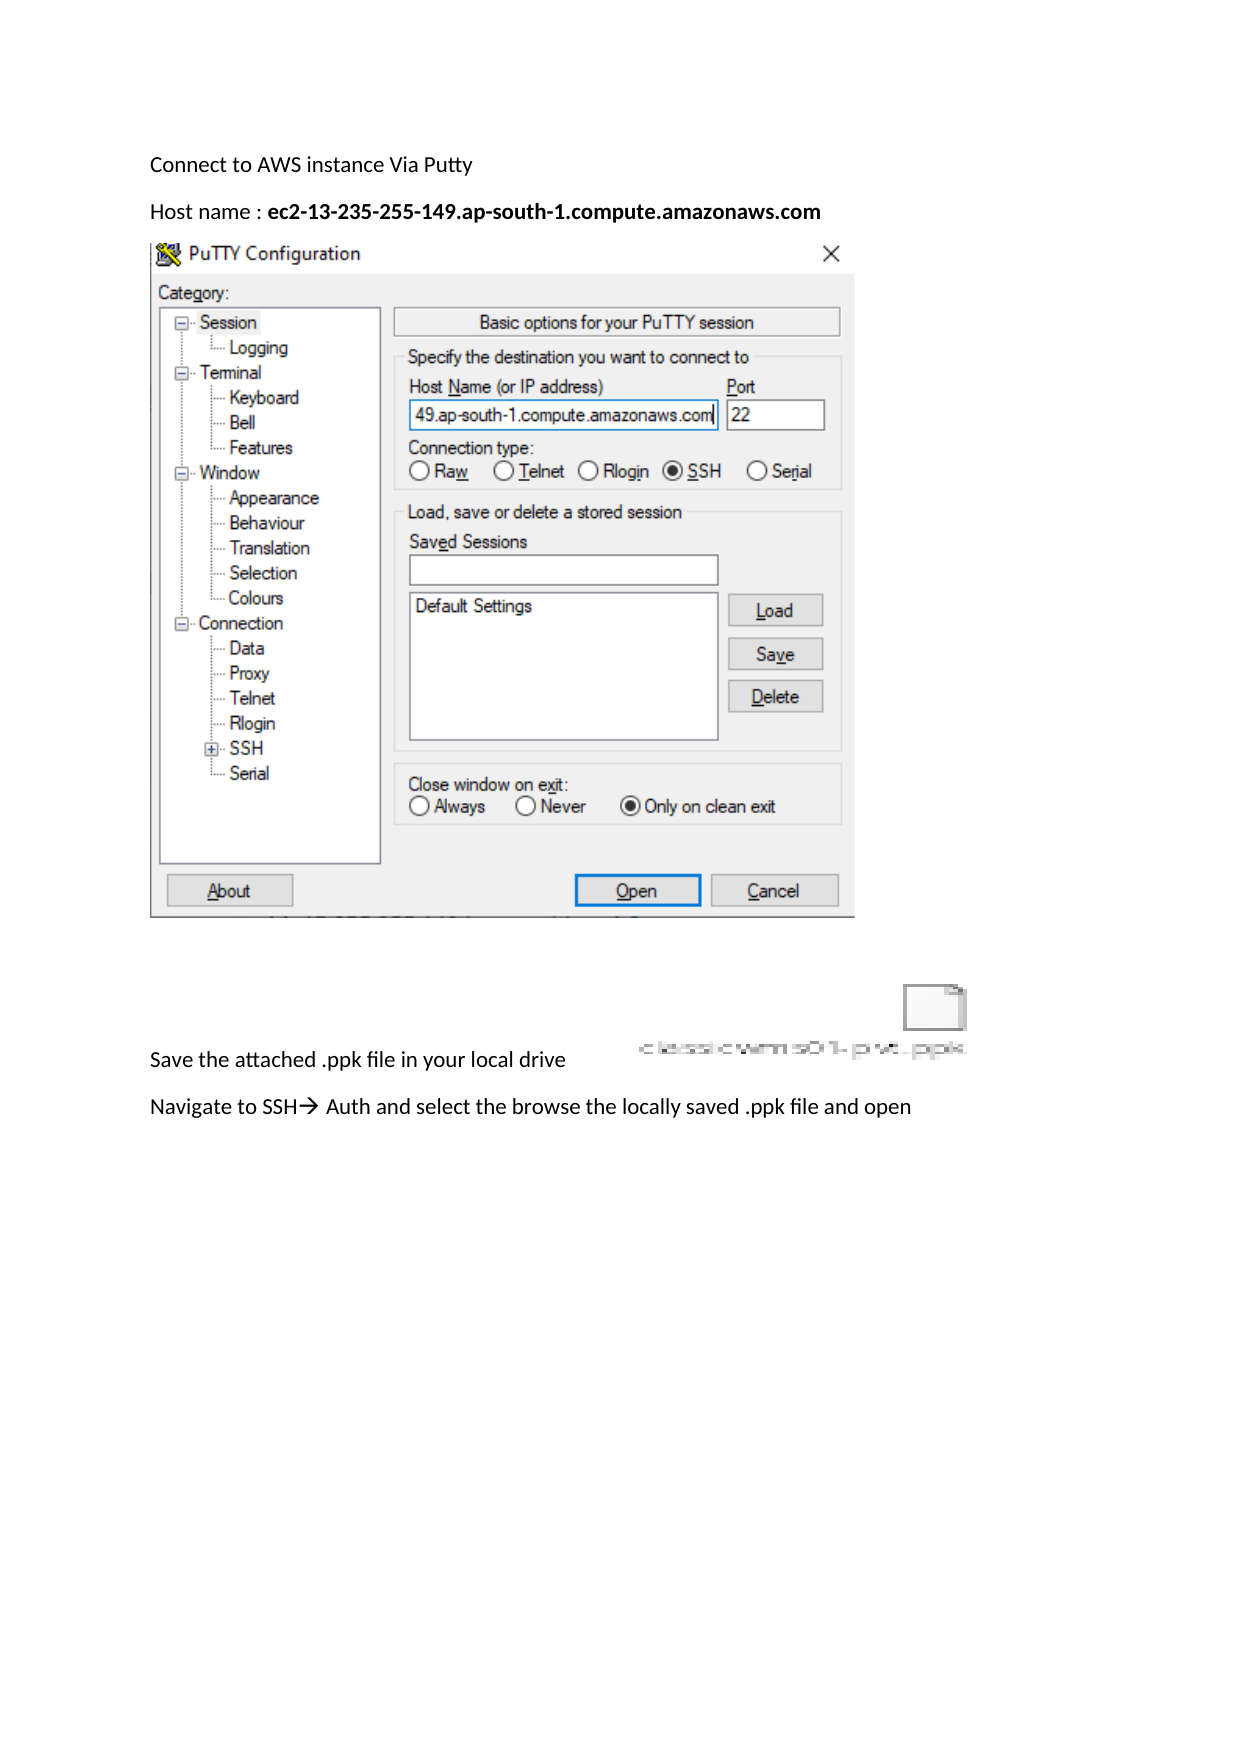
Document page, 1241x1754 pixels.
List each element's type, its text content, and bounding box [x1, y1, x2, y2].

picture [150, 243, 855, 918]
text Connect to AWS instance Via Putty [150, 150, 1090, 178]
text Host name : ec2-13-235-255-149.ap-south-1.compute.amazonaws.com [150, 197, 1090, 225]
text Navigate to SSH Auth and select the browse the locally saved .ppk file and open [150, 1092, 1090, 1120]
text Save the attached .ppk file in your local drive [150, 983, 1090, 1073]
